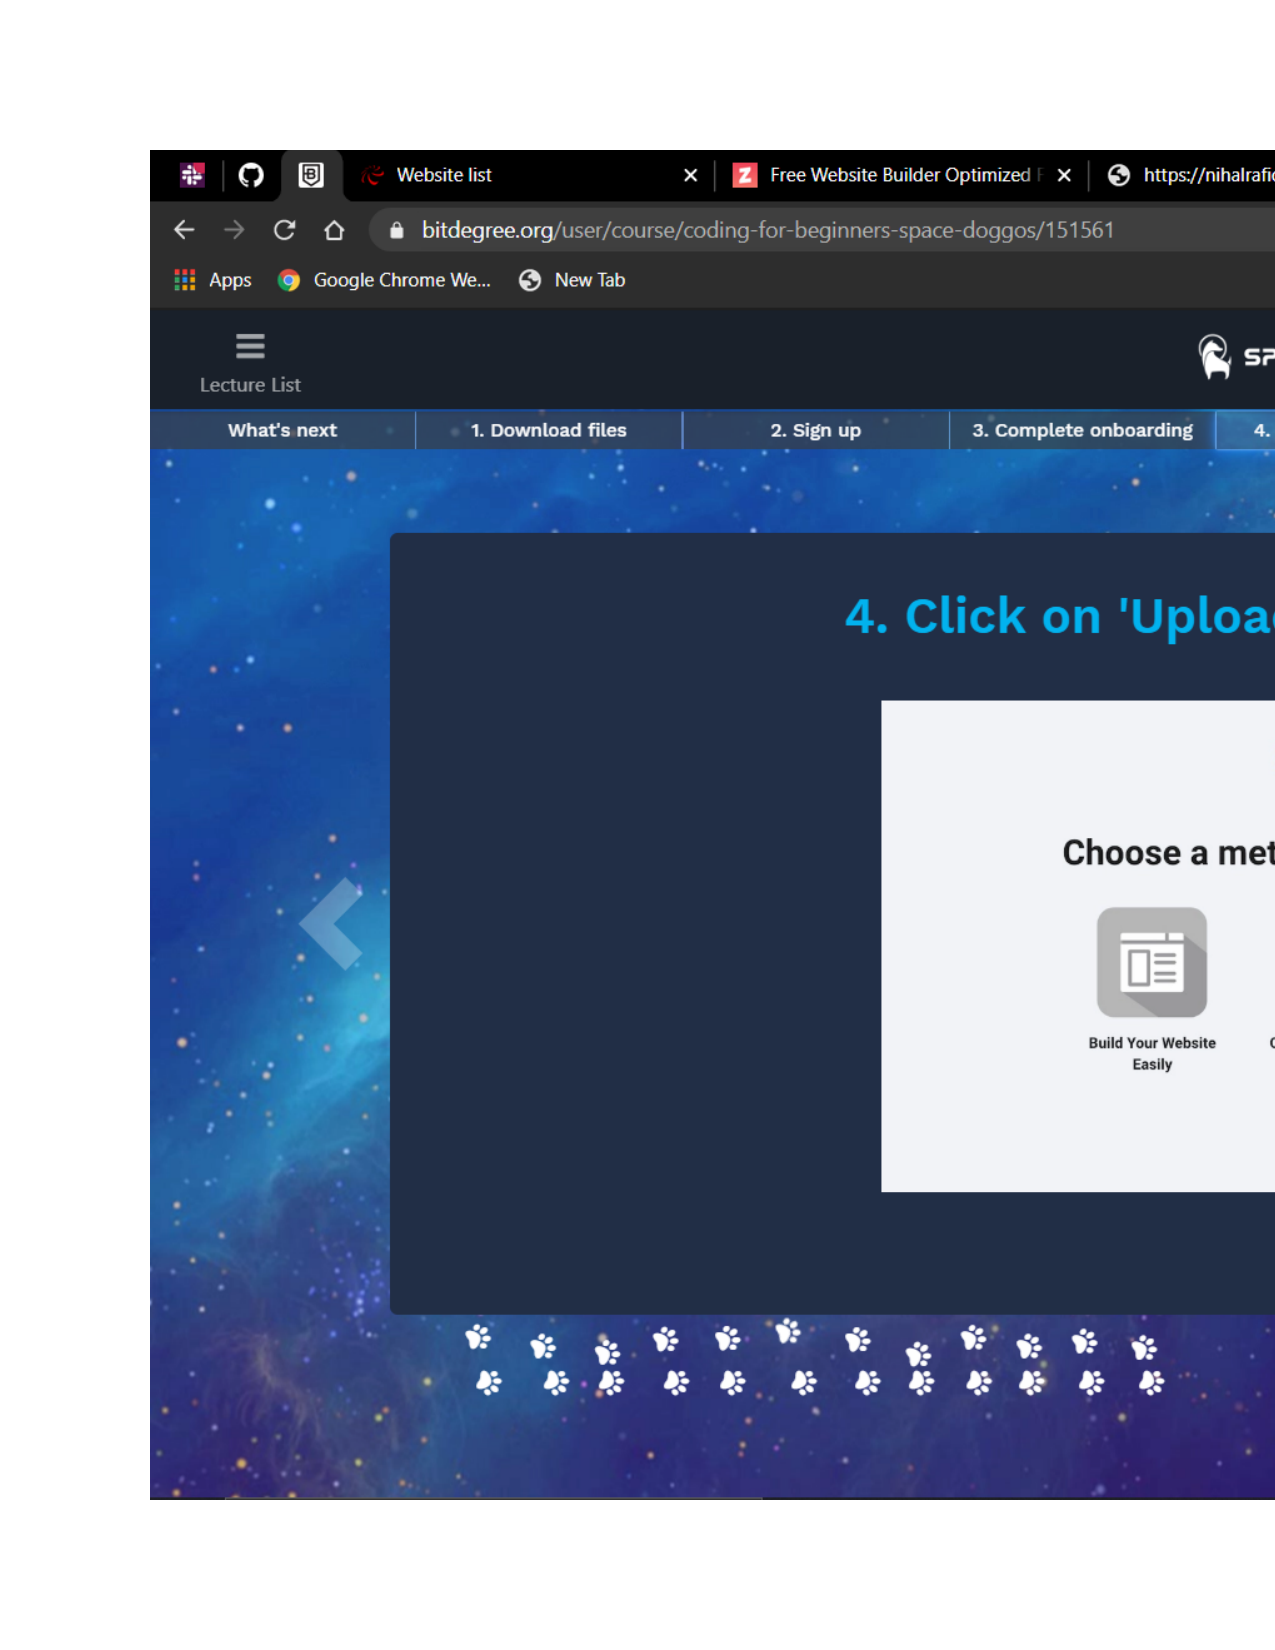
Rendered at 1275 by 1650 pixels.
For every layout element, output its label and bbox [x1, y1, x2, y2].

picture [150, 150, 1275, 1500]
